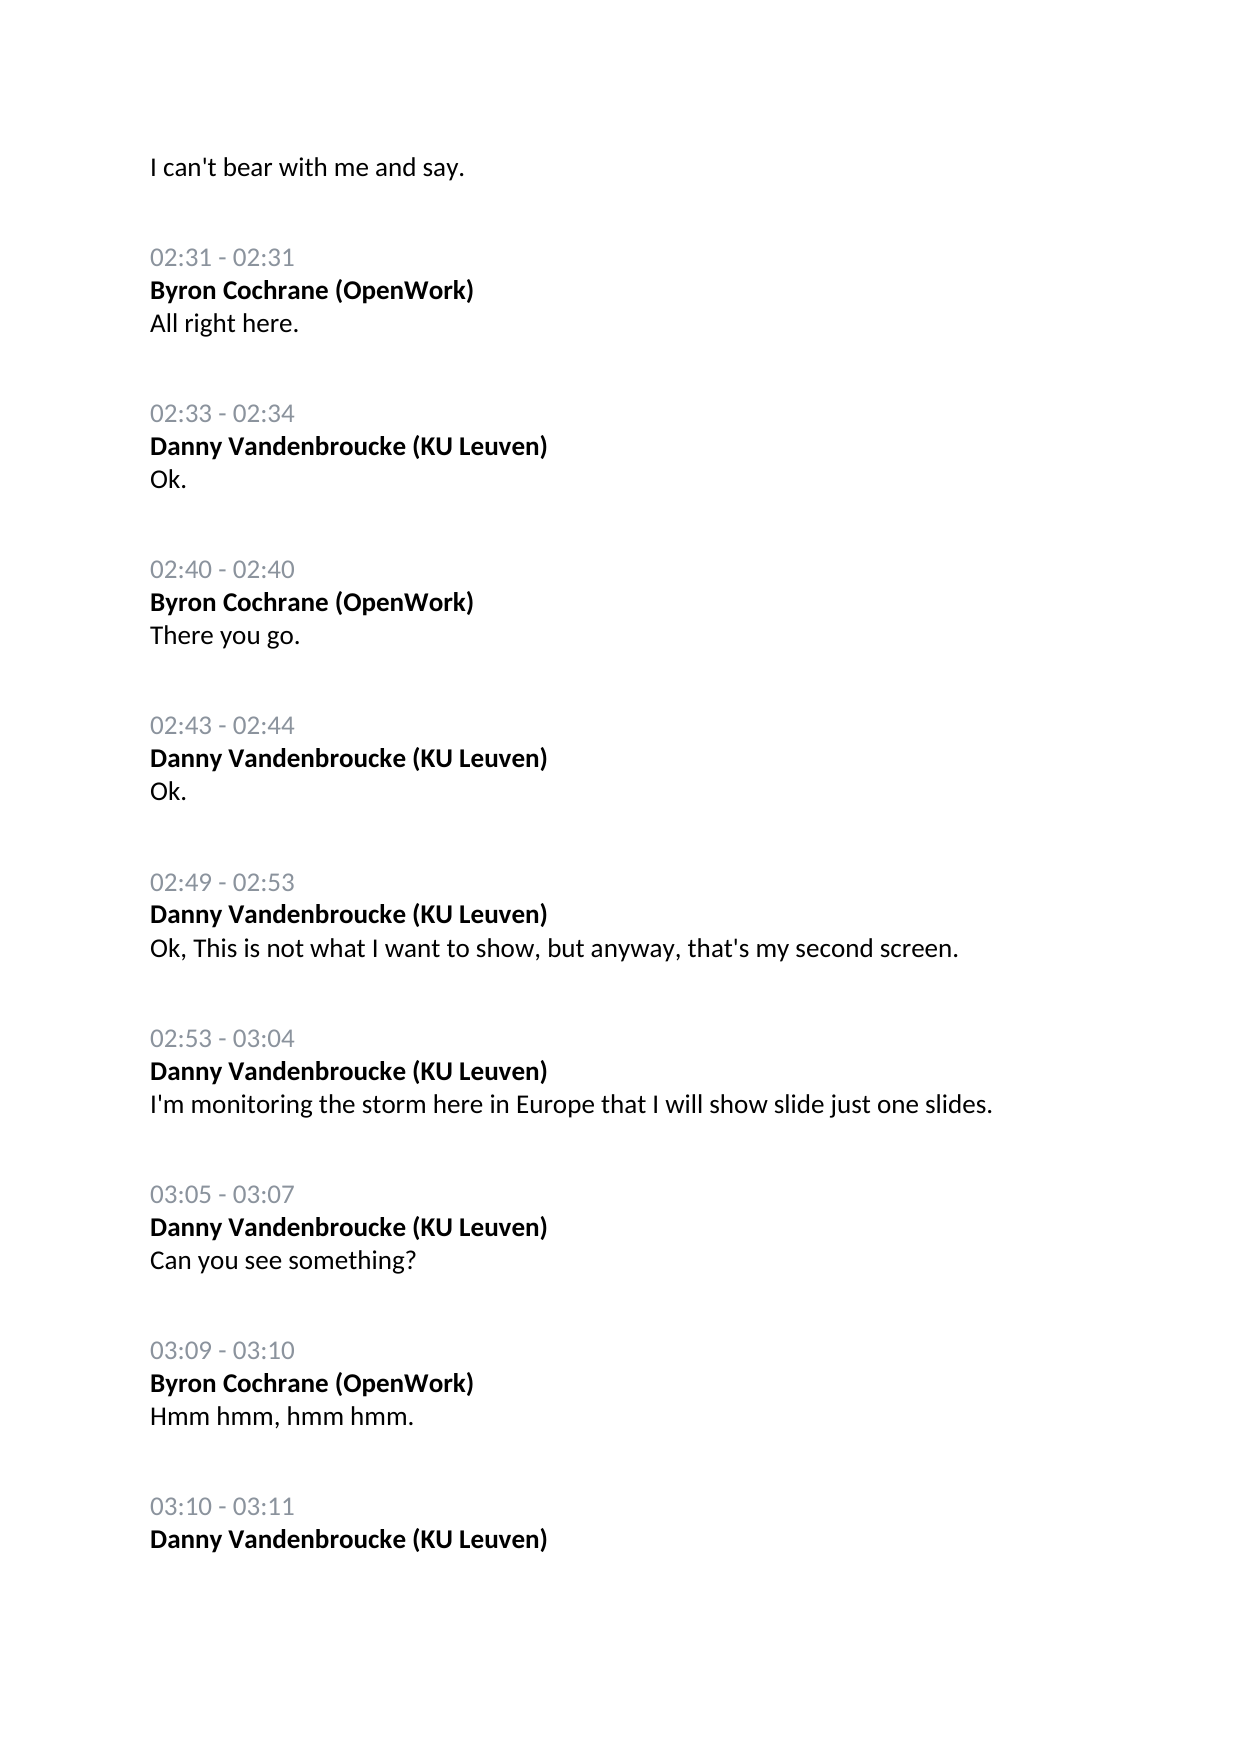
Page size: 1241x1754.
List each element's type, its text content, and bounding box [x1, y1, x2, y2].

text 02:43 - 02:44 Danny Vandenbroucke (KU Leuven) Ok. [150, 676, 1090, 832]
text 02:53 - 03:04 Danny Vandenbroucke (KU Leuven) I'm monitoring the storm here in Europe that I will show slide just one slides. [150, 988, 1090, 1144]
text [150, 1456, 1090, 1555]
text 03:05 - 03:07 Danny Vandenbroucke (KU Leuven) Can you see something? [150, 1144, 1090, 1300]
text 02:40 - 02:40 Byron Cochrane (OpenWork) There you go. [150, 519, 1090, 676]
text 03:09 - 03:10 Byron Cochrane (OpenWork) Hmm hmm, hmm hmm. [150, 1300, 1090, 1456]
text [150, 150, 1090, 207]
text 02:33 - 02:34 Danny Vandenbroucke (KU Leuven) Ok. [150, 363, 1090, 519]
text 02:49 - 02:53 Danny Vandenbroucke (KU Leuven) Ok, This is not what I want to show, but anyway, that's my second screen. [150, 832, 1090, 988]
text 02:31 - 02:31 Byron Cochrane (OpenWork) All right here. [150, 207, 1090, 363]
